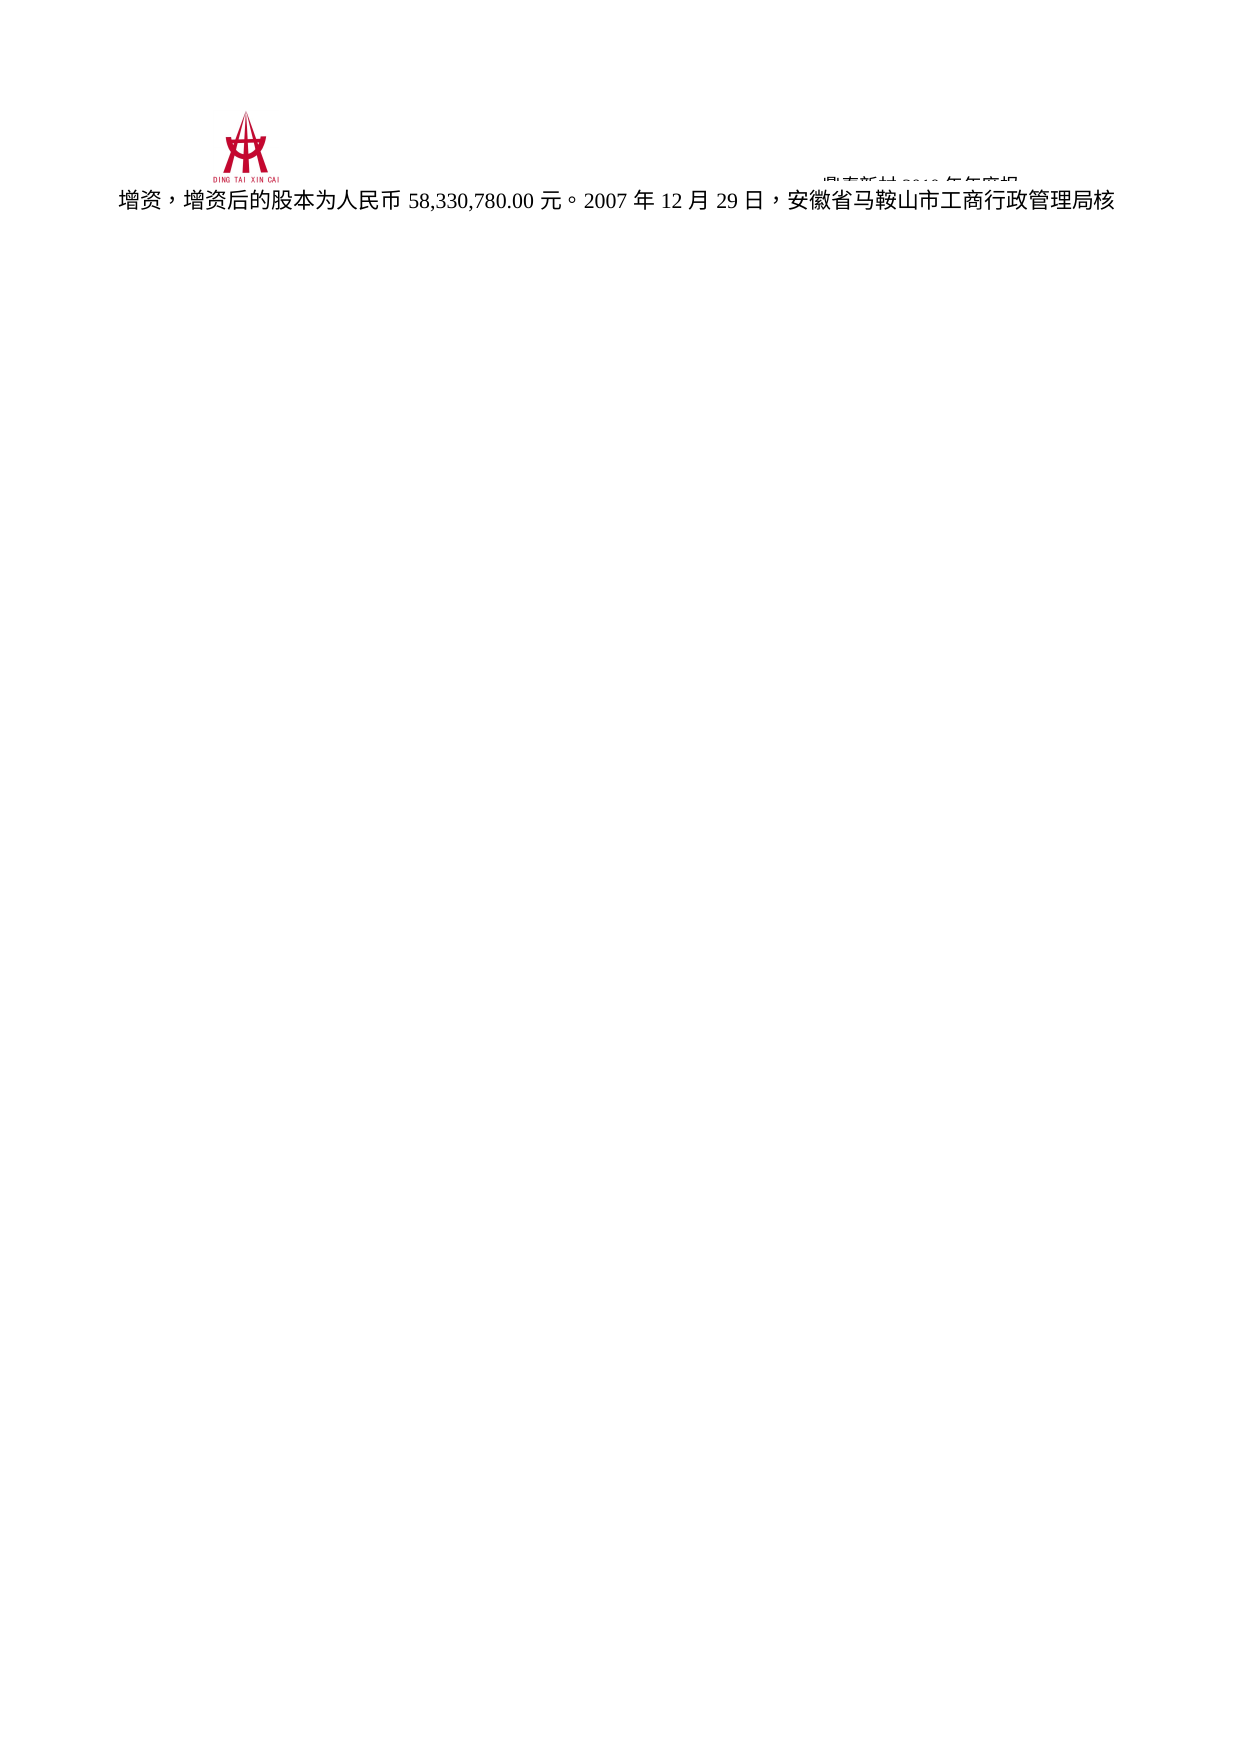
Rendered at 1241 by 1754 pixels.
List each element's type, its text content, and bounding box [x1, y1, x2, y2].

picture [213, 110, 279, 184]
text 增资，增资后的股本为人民币 58,330,780.00 元。2007 年 12 月 29 日，安徽省马鞍山市工商行政管理局核 [118, 185, 1134, 215]
